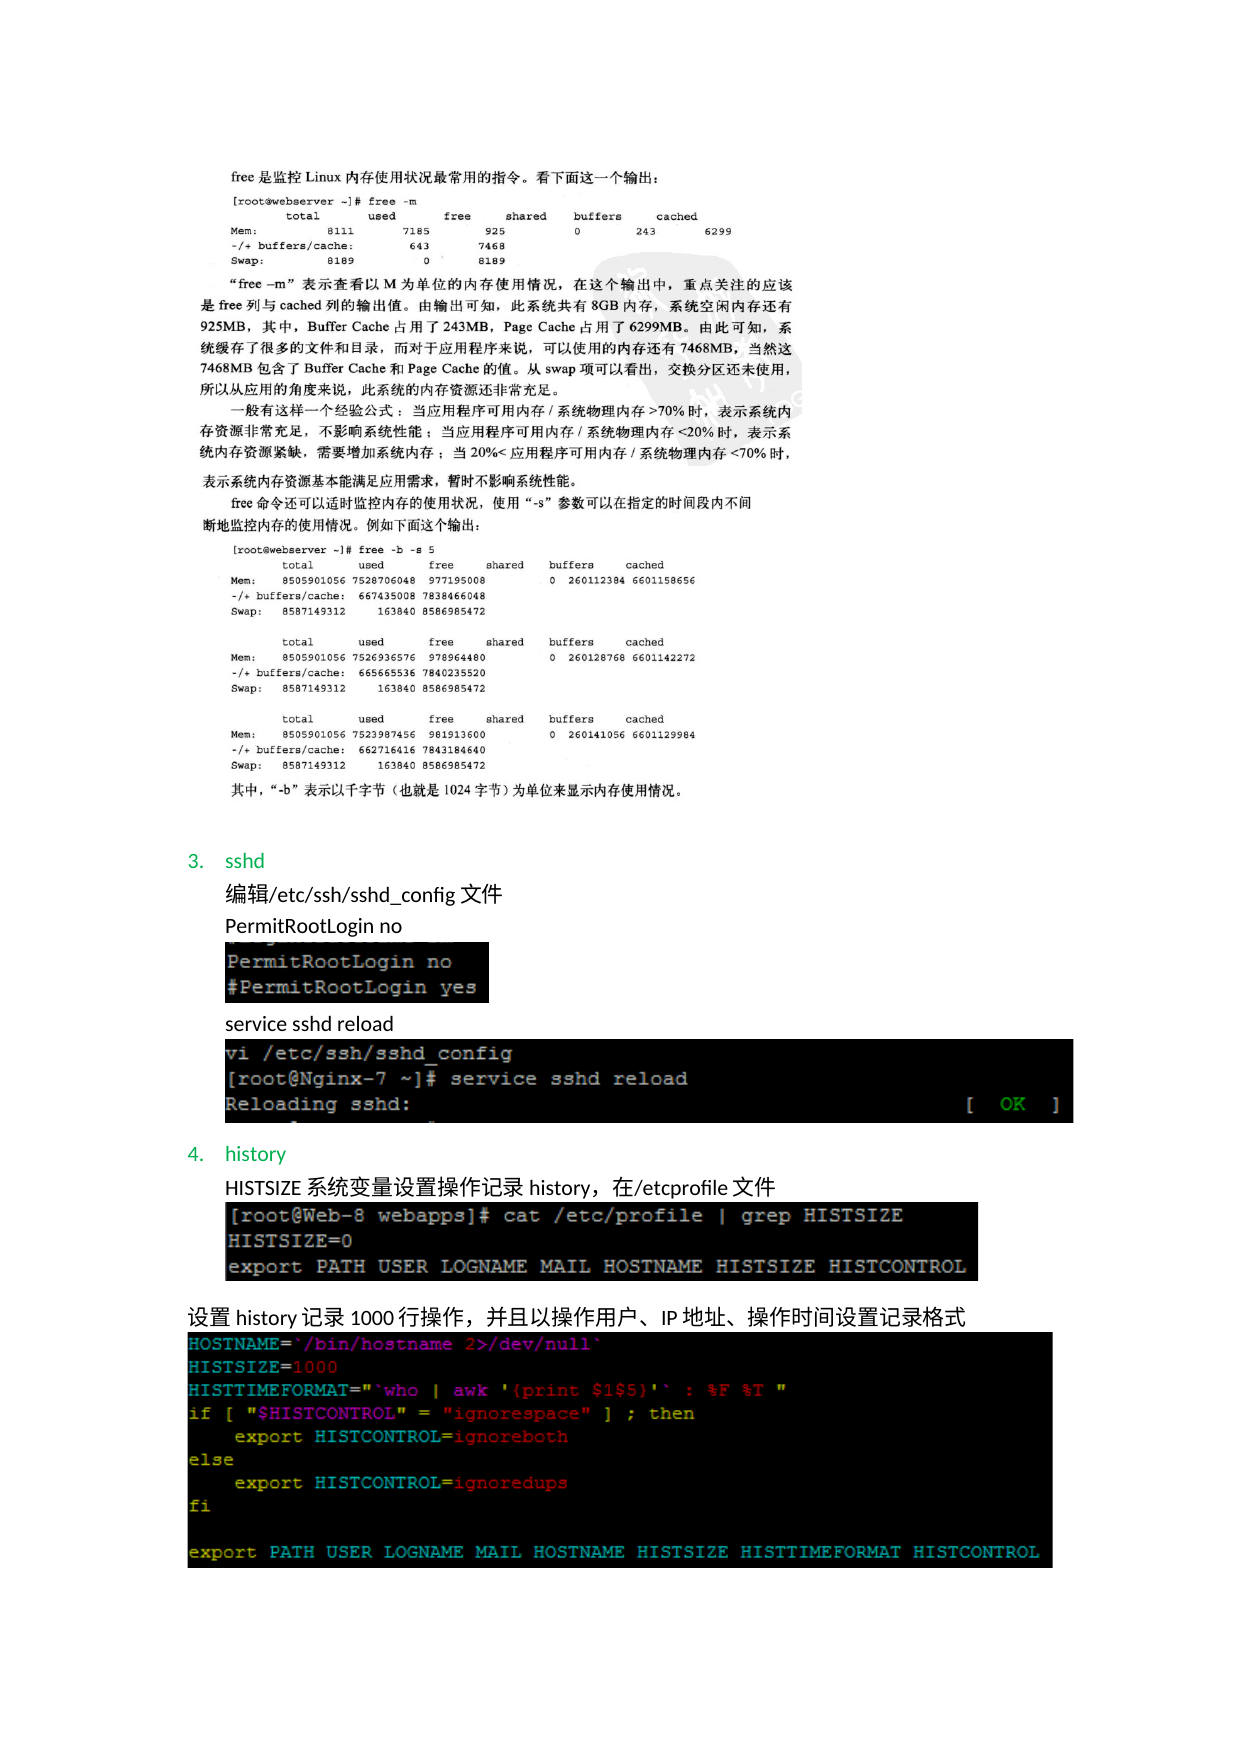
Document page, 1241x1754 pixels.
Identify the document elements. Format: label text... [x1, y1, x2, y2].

list history [187, 1137, 1053, 1169]
picture [225, 1039, 1074, 1123]
text 设置history记录1000行操作，并且以操作用户、IP地址、操作时间设置记录格式 [187, 1299, 1053, 1332]
picture [225, 1202, 979, 1281]
list service sshd reload [225, 1007, 1053, 1039]
picture [225, 942, 489, 1003]
list sshd [187, 844, 1053, 877]
picture [187, 1332, 1053, 1568]
list HISTSIZE系统变量设置操作记录history，在/etcprofile文件 [225, 1169, 1053, 1202]
list 编辑/etc/ssh/sshd_config文件 [225, 877, 1053, 909]
picture [187, 162, 802, 807]
list PermitRootLogin no [225, 909, 1053, 942]
